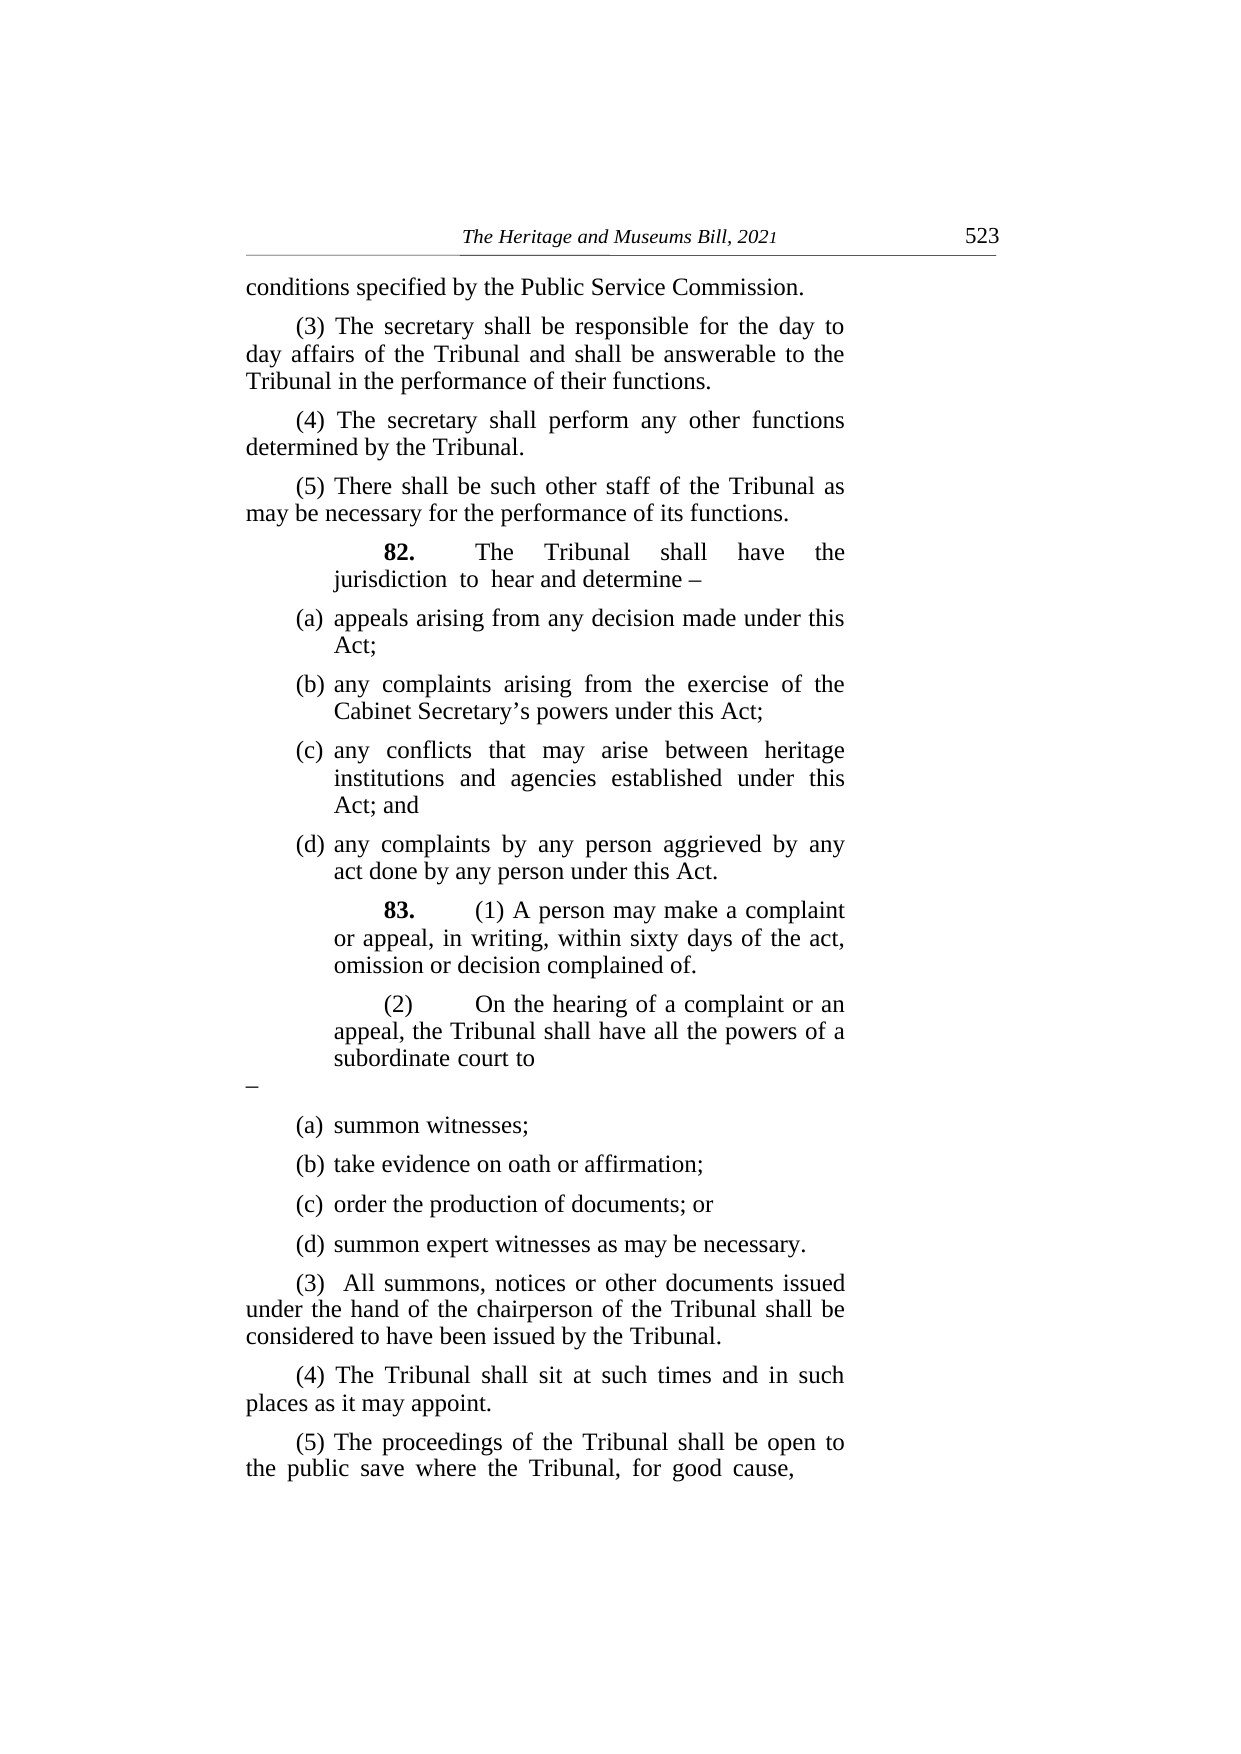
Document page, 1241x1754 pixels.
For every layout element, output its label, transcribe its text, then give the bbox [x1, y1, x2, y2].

list (1) A person may make a complaint or appeal, in writing, within sixty days of the act, omission or decision complained of. [333, 897, 845, 979]
list There shall be such other staff of the Tribunal as may be necessary for the performance of its functions. [246, 473, 845, 527]
list summon witnesses; [296, 1110, 1065, 1139]
list All summons, notices or other documents issued under the hand of the chairperson of the Tribunal shall be considered to have been issued by the Tribunal. [246, 1270, 846, 1350]
text – [246, 1072, 845, 1099]
list summon expert witnesses as may be necessary. [296, 1229, 1065, 1258]
list The secretary shall be responsible for the day to day affairs of the Tribunal and shall be answerable to the Tribunal in the performance of their functions. [246, 313, 845, 395]
list On the hearing of a complaint or an appeal, the Tribunal shall have all the powers of a subordinate court to [333, 992, 845, 1072]
list The Tribunal shall sit at such times and in such places as it may appoint. [246, 1362, 846, 1417]
list order the production of documents; or [296, 1189, 1065, 1218]
list appeals arising from any decision made under this Act; [296, 606, 845, 659]
list any complaints by any person aggrieved by any act done by any person under this Act. [296, 832, 845, 885]
list take evidence on oath or affirmation; [296, 1149, 1065, 1178]
list any conflicts that may arise between heritage institutions and agencies established under this Act; and [296, 737, 845, 819]
text conditions specified by the Public Service Commission. [246, 272, 845, 301]
list The proceedings of the Tribunal shall be open to the public save where the Tribunal, for good cause, [246, 1429, 846, 1482]
list any complaints arising from the exercise of the Cabinet Secretary’s powers under this Act; [296, 672, 845, 725]
list The Tribunal shall have the jurisdiction to hear and determine – [333, 539, 845, 593]
list The secretary shall perform any other functions determined by the Tribunal. [246, 407, 845, 461]
